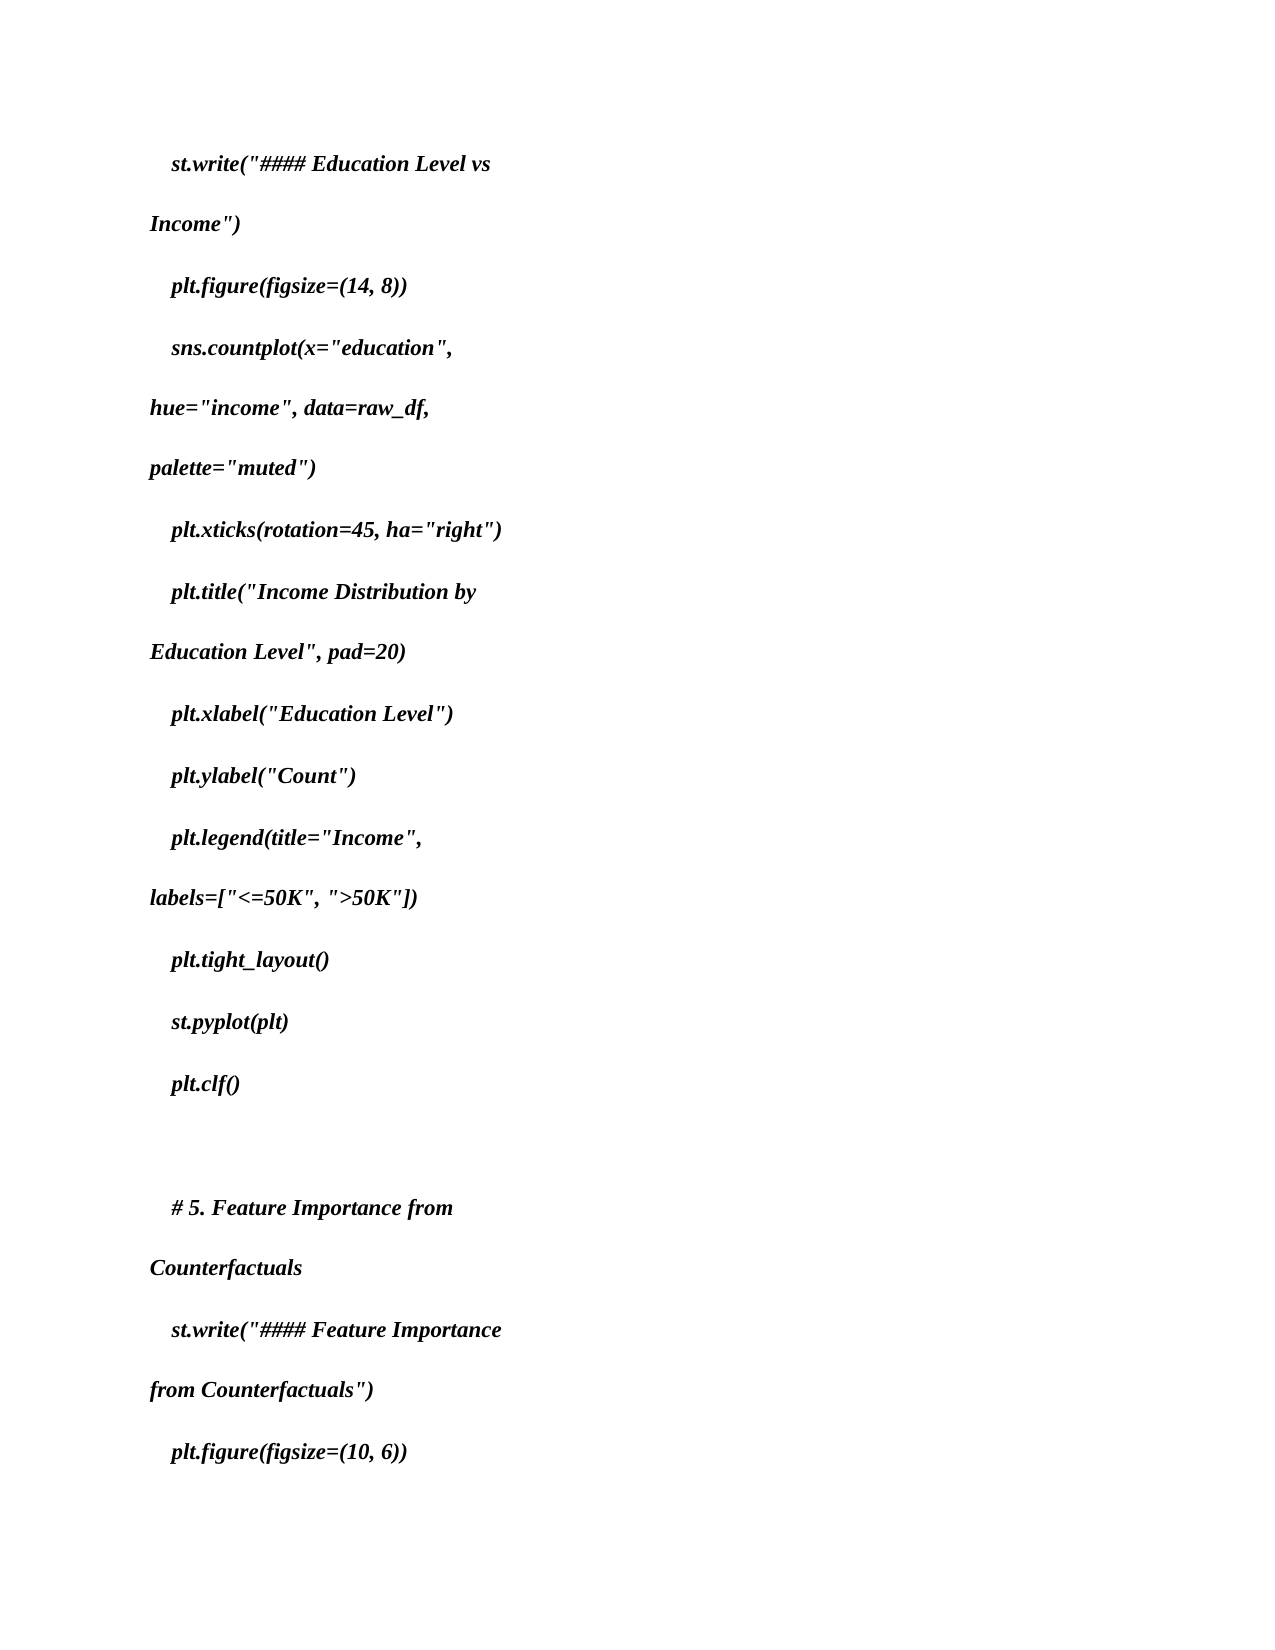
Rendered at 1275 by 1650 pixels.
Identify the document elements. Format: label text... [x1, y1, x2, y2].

text plt.xlabel("Education Level") [148, 700, 536, 726]
text sns.countplot(x="education", hue="income", data=raw_df, palette="muted") [148, 334, 536, 480]
text plt.tight_layout() [148, 946, 536, 972]
text plt.figure(figsize=(10, 6)) [148, 1438, 536, 1464]
text plt.ylabel("Count") [148, 762, 536, 788]
text plt.title("Income Distribution by Education Level", pad=20) [148, 578, 536, 664]
text st.pyplot(plt) [148, 1008, 536, 1034]
text st.write("#### Education Level vs Income") [148, 150, 536, 236]
text plt.clf() [148, 1070, 536, 1096]
text plt.legend(title="Income", labels=["<=50K", ">50K"]) [148, 824, 536, 910]
text plt.figure(figsize=(14, 8)) [148, 272, 536, 298]
text plt.xticks(rotation=45, ha="right") [148, 516, 536, 542]
text # 5. Feature Importance from Counterfactuals [148, 1194, 536, 1280]
text st.write("#### Feature Importance from Counterfactuals") [148, 1316, 536, 1402]
